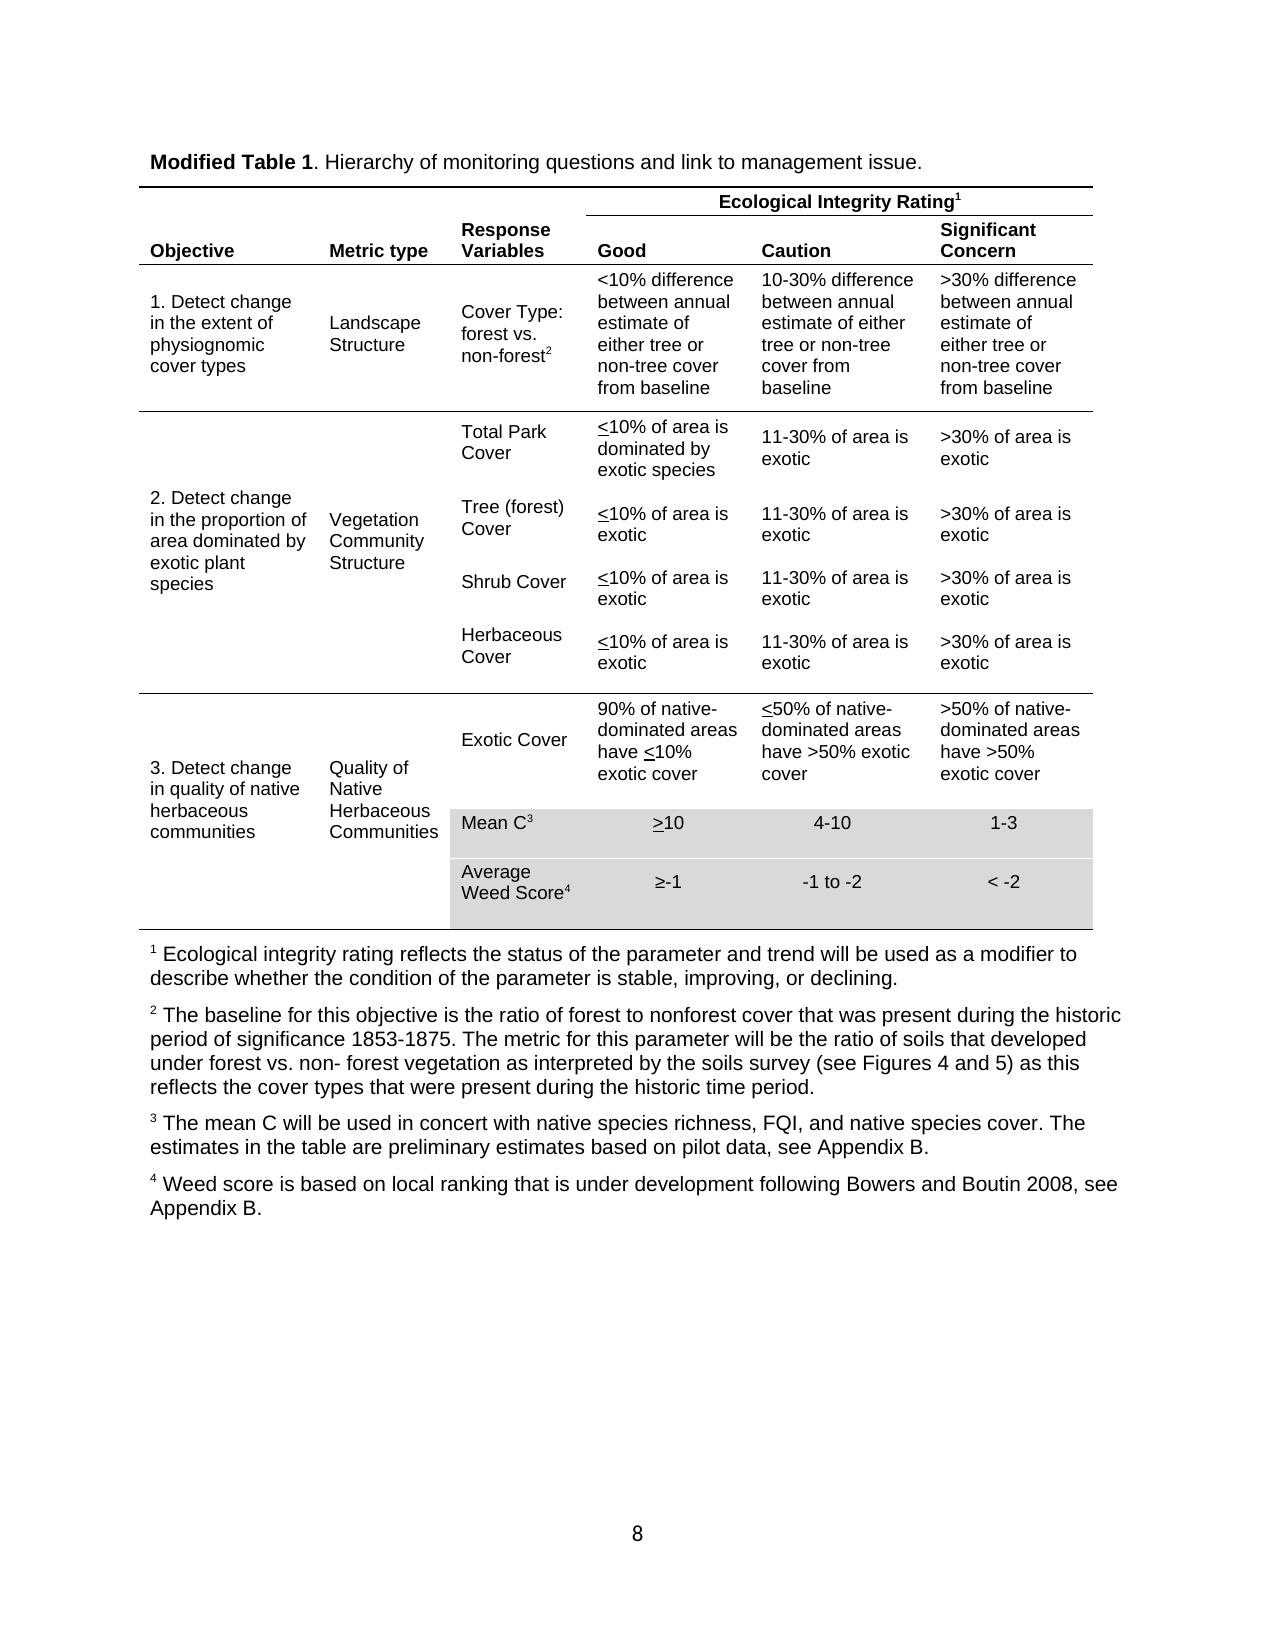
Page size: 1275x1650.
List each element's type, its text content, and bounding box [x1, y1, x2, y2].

table_cell 11-30% of area is exotic [750, 565, 929, 622]
table_cell >30% difference between annual estimate of either tree or non-tree cover from baseline [929, 265, 1093, 411]
text 4 Weed score is based on local ranking that is under development following Bowers and Boutin 2008, see Appendix B. [150, 1171, 1125, 1219]
table_cell Landscape Structure [318, 265, 450, 411]
table_cell Quality of Native Herbaceous Communities [318, 694, 450, 929]
table_cell <10% of area is exotic [586, 565, 750, 622]
table_header Ecological Integrity Rating1 [586, 188, 1093, 215]
table_cell Herbaceous Cover [450, 622, 586, 692]
table_cell <10% of area is dominated by exotic species [586, 412, 750, 493]
table_cell 1-3 [914, 809, 1093, 858]
table_cell Exotic Cover [450, 694, 586, 809]
table_cell >30% of area is exotic [929, 412, 1093, 493]
table_header Response Variables [450, 188, 586, 264]
table_header Metric type [318, 188, 450, 264]
table_cell <10% difference between annual estimate of either tree or non-tree cover from baseline [586, 265, 750, 411]
table_cell 2. Detect change in the proportion of area dominated by exotic plant species [139, 412, 318, 692]
table_cell <10% of area is exotic [586, 493, 750, 564]
table_cell Average Weed Score4 [450, 859, 586, 929]
table_cell Tree (forest) Cover [450, 493, 586, 564]
title Modified Table 1. Hierarchy of monitoring questions and link to management issue. [150, 150, 1125, 174]
table_cell <10% of area is exotic [586, 622, 750, 692]
table_cell Total Park Cover [450, 412, 586, 493]
table_cell 3. Detect change in quality of native herbaceous communities [139, 694, 318, 929]
table_cell 90% of native-dominated areas have <10% exotic cover [586, 694, 750, 809]
table_cell Mean C3 [450, 809, 586, 858]
table_cell <50% of native-dominated areas have >50% exotic cover [750, 694, 929, 809]
table_cell Significant Concern [929, 216, 1093, 264]
table_cell Good [586, 216, 750, 264]
table_cell 1. Detect change in the extent of physiognomic cover types [139, 265, 318, 411]
table_cell Shrub Cover [450, 565, 586, 622]
table_cell >30% of area is exotic [929, 493, 1093, 564]
text 3 The mean C will be used in concert with native species richness, FQI, and native species cover. The estimates in the table are preliminary estimates based on pilot data, see Appendix B. [150, 1111, 1125, 1159]
table_cell -1 to -2 [750, 859, 914, 929]
table_cell 11-30% of area is exotic [750, 412, 929, 493]
table_cell 11-30% of area is exotic [750, 493, 929, 564]
table_cell < -2 [914, 859, 1093, 929]
table_cell Cover Type: forest vs. non-forest2 [450, 265, 586, 411]
text 2 The baseline for this objective is the ratio of forest to nonforest cover that was present during the historic period of significance 1853-1875. The metric for this parameter will be the ratio of soils that developed under forest vs. non- forest vegetation as interpreted by the soils survey (see Figures 4 and 5) as this reflects the cover types that were present during the historic time period. [150, 1003, 1125, 1098]
table_header Objective [139, 188, 318, 264]
table_cell >50% of native-dominated areas have >50% exotic cover [929, 694, 1093, 809]
table_cell 4-10 [750, 809, 914, 858]
table_cell >30% of area is exotic [929, 565, 1093, 622]
table_cell >10 [586, 809, 750, 858]
table_cell >30% of area is exotic [929, 622, 1093, 692]
table_cell ≥-1 [586, 859, 750, 929]
table_cell Vegetation Community Structure [318, 412, 450, 692]
table_cell 10-30% difference between annual estimate of either tree or non-tree cover from baseline [750, 265, 929, 411]
text 1 Ecological integrity rating reflects the status of the parameter and trend will be used as a modifier to describe whether the condition of the parameter is stable, improving, or declining. [150, 942, 1125, 990]
table_cell Caution [750, 216, 929, 264]
table_cell 11-30% of area is exotic [750, 622, 929, 692]
